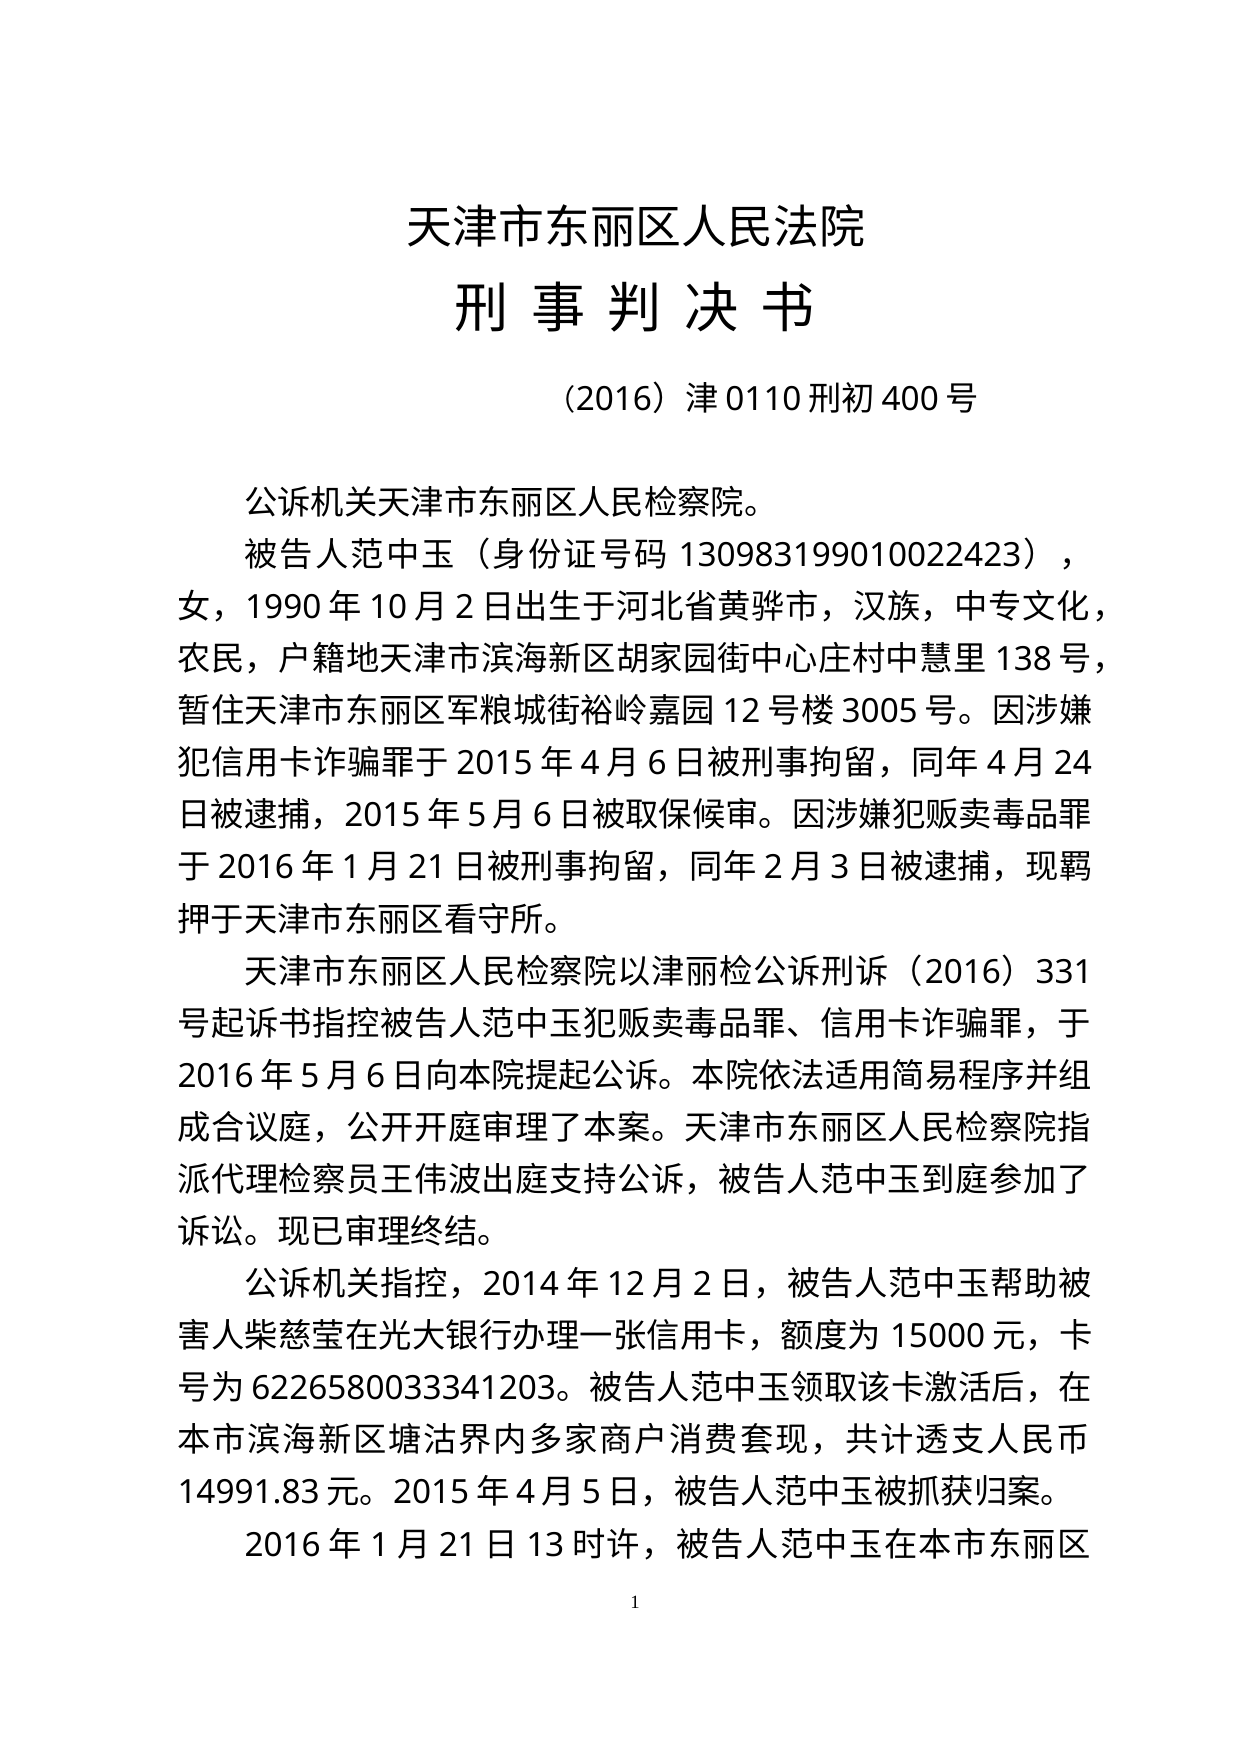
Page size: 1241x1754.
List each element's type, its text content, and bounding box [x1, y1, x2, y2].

text （2016）津0110刑初400号 [177, 344, 1092, 427]
text 天津市东丽区人民检察院以津丽检公诉刑诉（2016）331号起诉书指控被告人范中玉犯贩卖毒品罪、信用卡诈骗罪，于2016年5月6日向本院提起公诉。本院依法适用简易程序并组成合议庭，公开开庭审理了本案。天津市东丽区人民检察院指派代理检察员王伟波出庭支持公诉，被告人范中玉到庭参加了诉讼。现已审理终结。 [177, 941, 1092, 1254]
text 刑 事 判 决 书 [177, 261, 1092, 344]
text 天津市东丽区人民法院 [177, 177, 1092, 261]
text 被告人范中玉（身份证号码130983199010022423），女，1990年10月2日出生于河北省黄骅市，汉族，中专文化，农民，户籍地天津市滨海新区胡家园街中心庄村中慧里138号，暂住天津市东丽区军粮城街裕岭嘉园12号楼3005号。因涉嫌犯信用卡诈骗罪于2015年4月6日被刑事拘留，同年4月24日被逮捕，2015年5月6日被取保候审。因涉嫌犯贩卖毒品罪于2016年1月21日被刑事拘留，同年2月3日被逮捕，现羁押于天津市东丽区看守所。 [177, 525, 1092, 941]
text 2016年1月21日13时许，被告人范中玉在本市东丽区军粮城街裕岭嘉园雨禾连锁超市内，以人民币600元的价格向陈爱新贩卖毒品可疑物两包，净重1.51克。经检验，上述两包毒品中均检验出甲基苯丙胺成分。 [177, 1514, 1092, 1566]
text 公诉机关天津市东丽区人民检察院。 [177, 473, 1092, 525]
text 公诉机关指控，2014年12月2日，被告人范中玉帮助被害人柴慈莹在光大银行办理一张信用卡，额度为15000元，卡号为6226580033341203。被告人范中玉领取该卡激活后，在本市滨海新区塘沽界内多家商户消费套现，共计透支人民币14991.83元。2015年4月5日，被告人范中玉被抓获归案。 [177, 1254, 1092, 1514]
